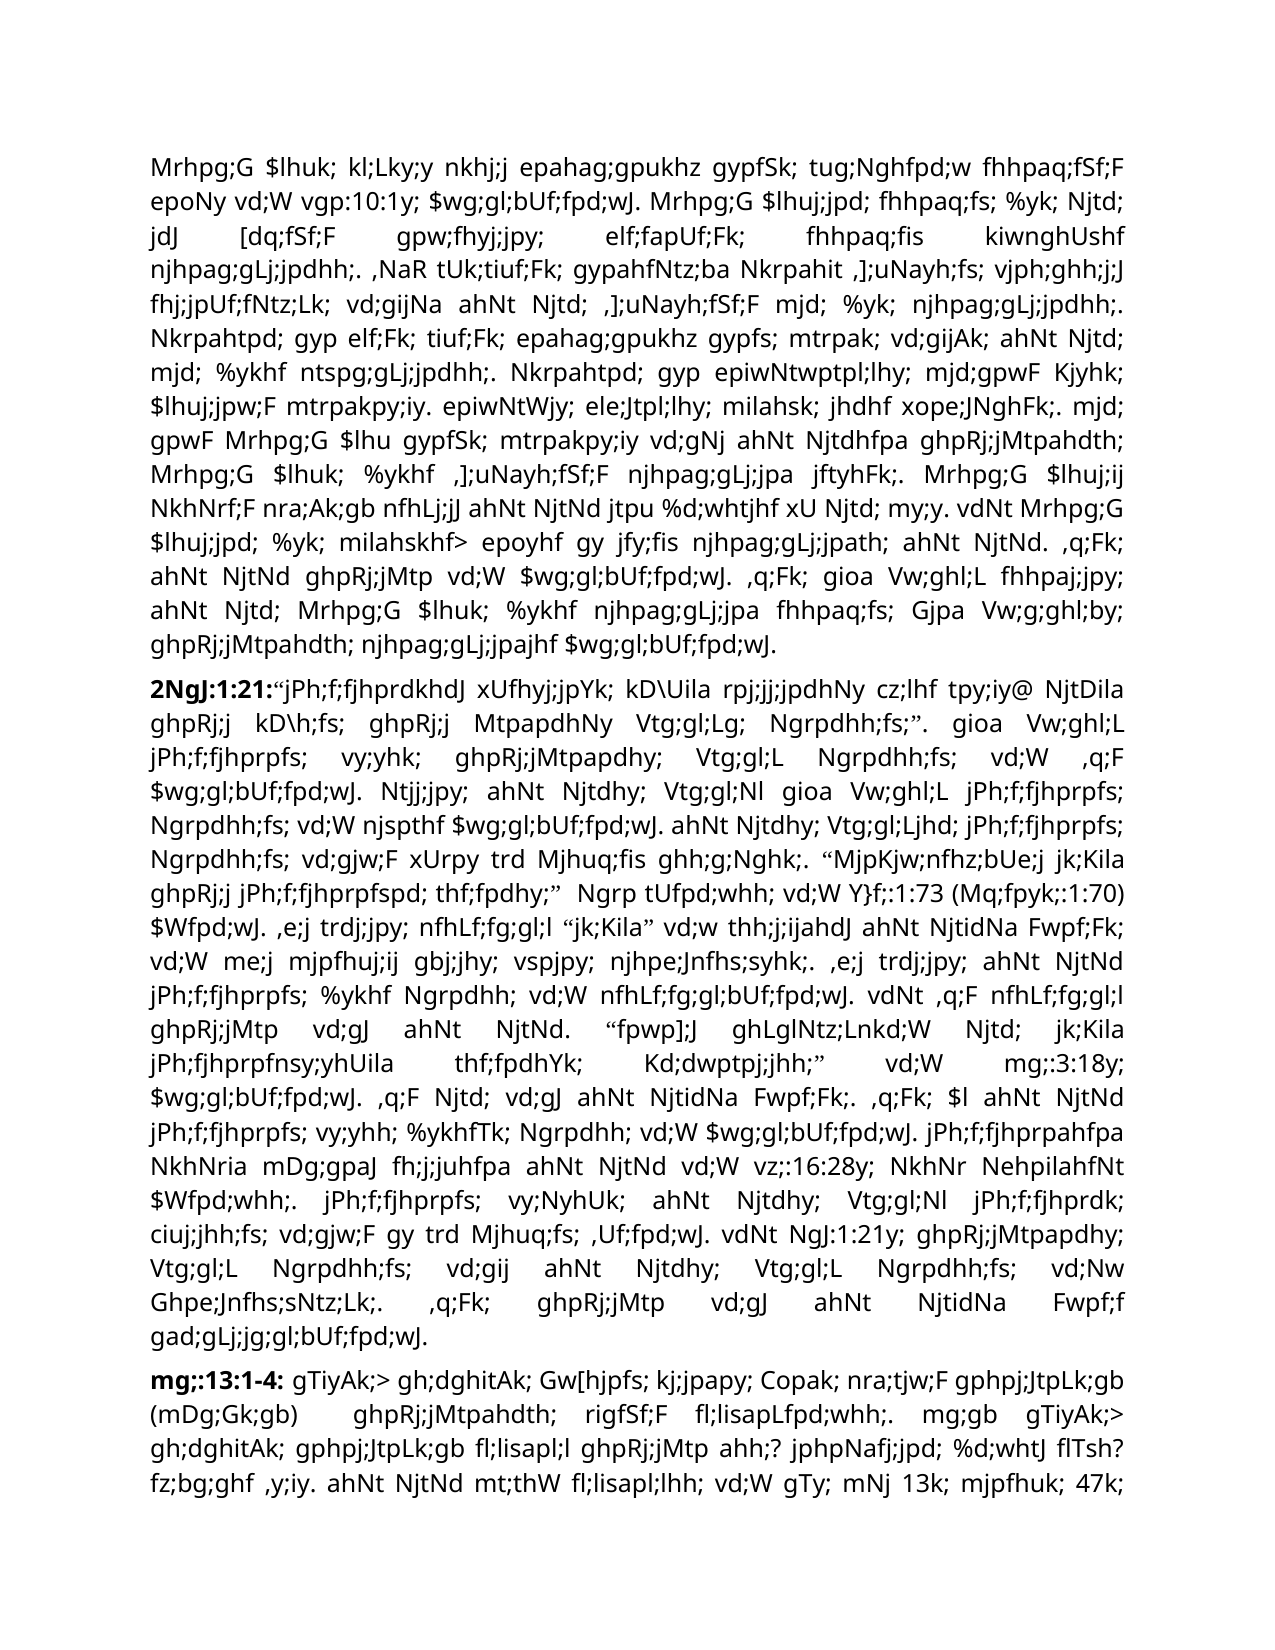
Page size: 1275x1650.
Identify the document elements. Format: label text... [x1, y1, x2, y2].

text 2NgJ:1:21:“jPh;f;fjhprdkhdJ xUfhyj;jpYk; kD\Uila rpj;jj;jpdhNy cz;lhf tpy;iy@ NjtDila ghpRj;j kD\h;fs; ghpRj;j MtpapdhNy Vtg;gl;Lg; Ngrpdhh;fs;”. gioa Vw;ghl;L jPh;f;fjhprpfs; vy;yhk; ghpRj;jMtpapdhy; Vtg;gl;L Ngrpdhh;fs; vd;W ,q;F $wg;gl;bUf;fpd;wJ. Ntjj;jpy; ahNt Njtdhy; Vtg;gl;Nl gioa Vw;ghl;L jPh;f;fjhprpfs; Ngrpdhh;fs; vd;W njspthf $wg;gl;bUf;fpd;wJ. ahNt Njtdhy; Vtg;gl;Ljhd; jPh;f;fjhprpfs; Ngrpdhh;fs; vd;gjw;F xUrpy trd Mjhuq;fis ghh;g;Nghk;. “MjpKjw;nfhz;bUe;j jk;Kila ghpRj;j jPh;f;fjhprpfspd; thf;fpdhy;” Ngrp tUfpd;whh; vd;W Y}f;:1:73 (Mq;fpyk;:1:70) $Wfpd;wJ. ,e;j trdj;jpy; nfhLf;fg;gl;l “jk;Kila” vd;w thh;j;ijahdJ ahNt NjtidNa Fwpf;Fk; vd;W me;j mjpfhuj;ij gbj;jhy; vspjpy; njhpe;Jnfhs;syhk;. ,e;j trdj;jpy; ahNt NjtNd jPh;f;fjhprpfs; %ykhf Ngrpdhh; vd;W nfhLf;fg;gl;bUf;fpd;wJ. vdNt ,q;F nfhLf;fg;gl;l ghpRj;jMtp vd;gJ ahNt NjtNd. “fpwp];J ghLglNtz;Lnkd;W Njtd; jk;Kila jPh;fjhprpfnsy;yhUila thf;fpdhYk; Kd;dwptpj;jhh;” vd;W mg;:3:18y; $wg;gl;bUf;fpd;wJ. ,q;F Njtd; vd;gJ ahNt NjtidNa Fwpf;Fk;. ,q;Fk; $l ahNt NjtNd jPh;f;fjhprpfs; vy;yhh; %ykhfTk; Ngrpdhh; vd;W $wg;gl;bUf;fpd;wJ. jPh;f;fjhprpahfpa NkhNria mDg;gpaJ fh;j;juhfpa ahNt NjtNd vd;W vz;:16:28y; NkhNr NehpilahfNt $Wfpd;whh;. jPh;f;fjhprpfs; vy;NyhUk; ahNt Njtdhy; Vtg;gl;Nl jPh;f;fjhprdk; ciuj;jhh;fs; vd;gjw;F gy trd Mjhuq;fs; ,Uf;fpd;wJ. vdNt NgJ:1:21y; ghpRj;jMtpapdhy; Vtg;gl;L Ngrpdhh;fs; vd;gij ahNt Njtdhy; Vtg;gl;L Ngrpdhh;fs; vd;Nw Ghpe;Jnfhs;sNtz;Lk;. ,q;Fk; ghpRj;jMtp vd;gJ ahNt NjtidNa Fwpf;f gad;gLj;jg;gl;bUf;fpd;wJ. [150, 671, 1125, 1353]
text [150, 1363, 1125, 1499]
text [150, 150, 1125, 661]
